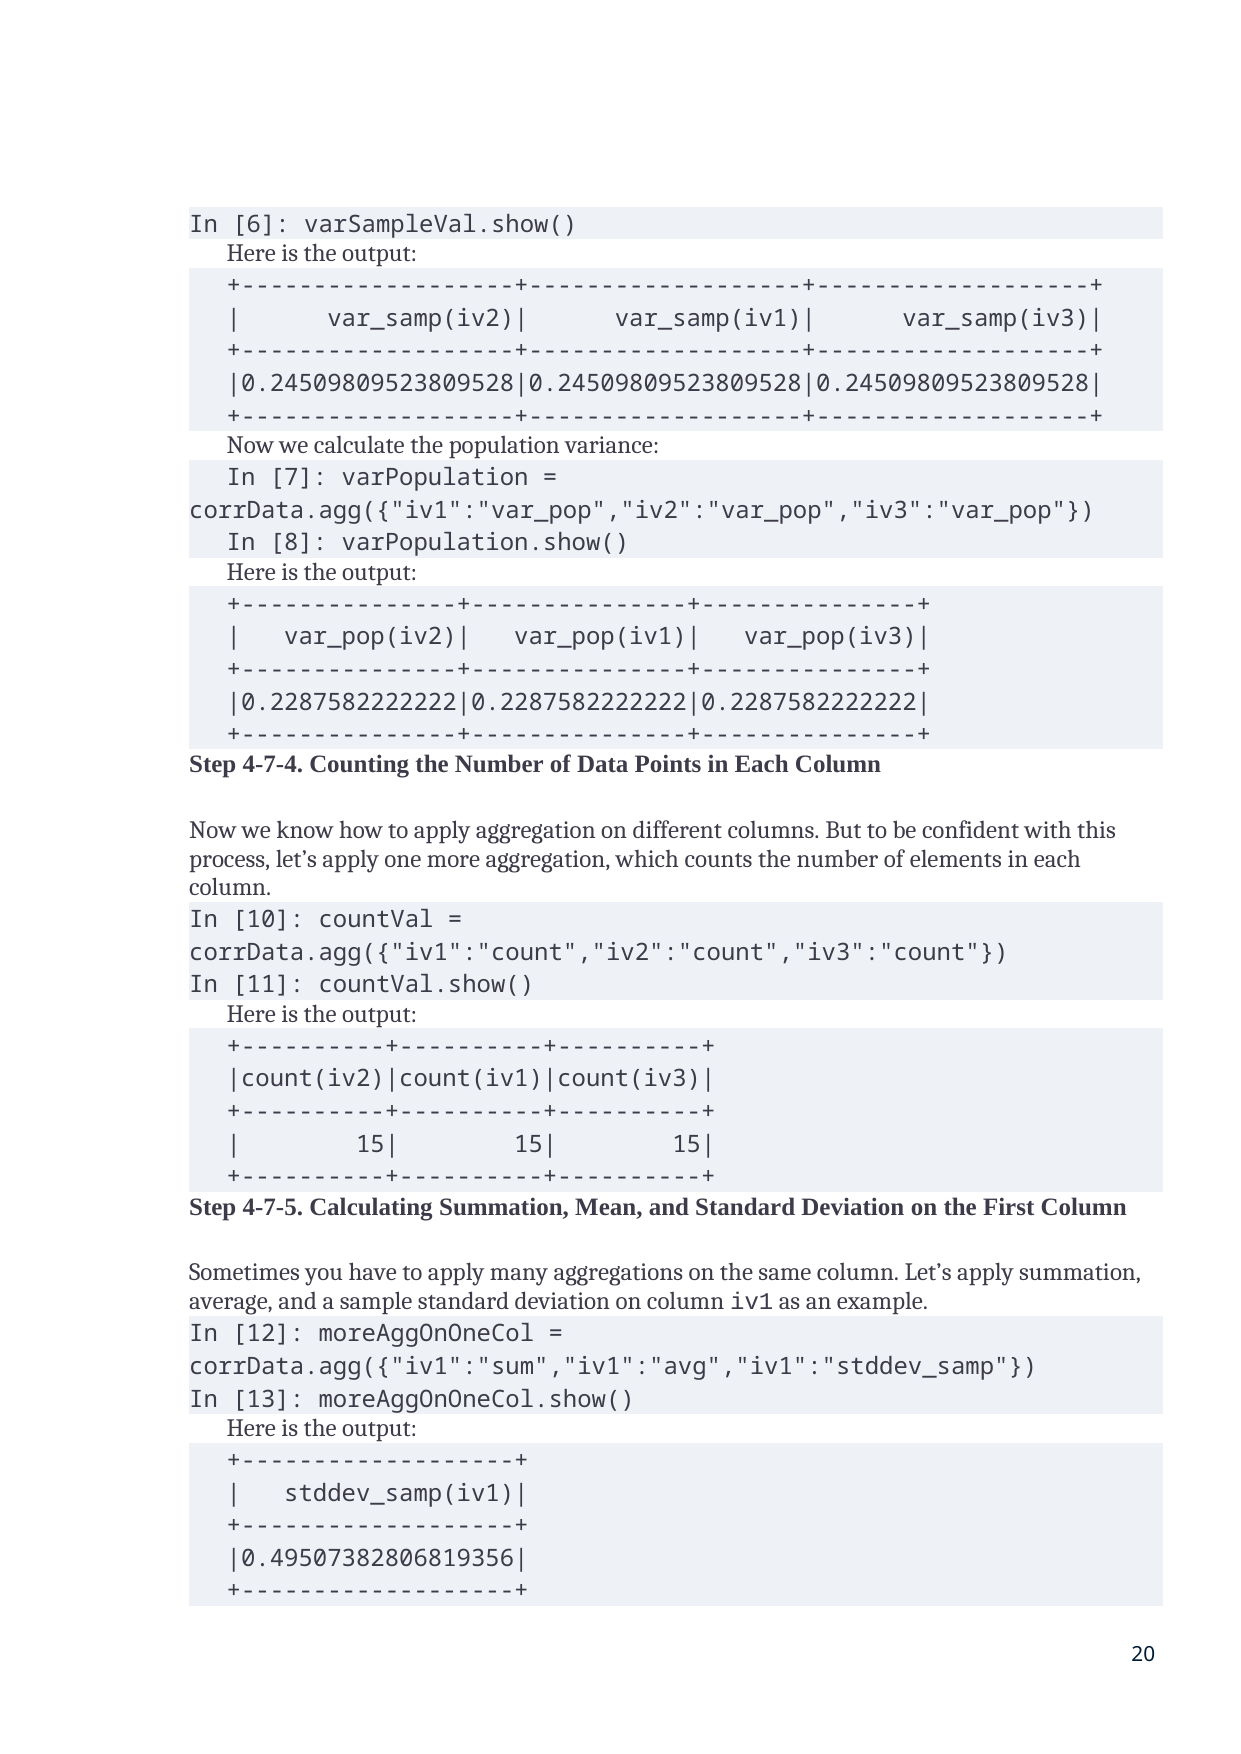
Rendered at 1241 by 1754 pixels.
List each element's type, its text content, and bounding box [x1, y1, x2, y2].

text +---------------+---------------+---------------+ [189, 586, 1163, 619]
text +---------------+---------------+---------------+ [189, 652, 1163, 684]
text In [7]: varPopulation = corrData.agg({"iv1":"var_pop","iv2":"var_pop","iv3":"var_pop"}) [189, 460, 1163, 525]
text |0.49507382806819356| [189, 1541, 1163, 1573]
text In [11]: countVal.show() [189, 967, 1163, 1000]
text Step 4-7-5. Calculating Summation, Mean, and Standard Deviation on the First Column [189, 1192, 1163, 1220]
text Here is the output: [189, 1000, 1163, 1028]
text +-------------------+ [189, 1508, 1163, 1541]
text Step 4-7-4. Counting the Number of Data Points in Each Column [189, 749, 1163, 778]
text +----------+----------+----------+ [189, 1028, 1163, 1061]
text | stddev_samp(iv1)| [189, 1475, 1163, 1508]
text Now we calculate the population variance: [189, 431, 1163, 460]
text Sometimes you have to apply many aggregations on the same column. Let’s apply summation, average, and a sample standard deviation on column iv1 as an example. [189, 1258, 1163, 1316]
text |count(iv2)|count(iv1)|count(iv3)| [189, 1061, 1163, 1094]
text | 15| 15| 15| [189, 1126, 1163, 1159]
text +---------------+---------------+---------------+ [189, 717, 1163, 749]
text Here is the output: [189, 558, 1163, 586]
text +-------------------+ [189, 1443, 1163, 1475]
text | var_pop(iv2)| var_pop(iv1)| var_pop(iv3)| [189, 619, 1163, 652]
text +-------------------+-------------------+-------------------+ [189, 398, 1163, 431]
text In [12]: moreAggOnOneCol = corrData.agg({"iv1":"sum","iv1":"avg","iv1":"stddev_samp"}) [189, 1316, 1163, 1381]
text In [13]: moreAggOnOneCol.show() [189, 1381, 1163, 1414]
text In [10]: countVal = corrData.agg({"iv1":"count","iv2":"count","iv3":"count"}) [189, 902, 1163, 967]
text +----------+----------+----------+ [189, 1094, 1163, 1126]
text +-------------------+-------------------+-------------------+ [189, 333, 1163, 366]
text +----------+----------+----------+ [189, 1159, 1163, 1192]
text In [6]: varSampleVal.show() [189, 207, 1163, 239]
text +-------------------+-------------------+-------------------+ [189, 268, 1163, 301]
text Now we know how to apply aggregation on different columns. But to be confident with this process, let’s apply one more aggregation, which counts the number of elements in each column. [189, 816, 1163, 902]
text |0.24509809523809528|0.24509809523809528|0.24509809523809528| [189, 366, 1163, 398]
text +-------------------+ [189, 1573, 1163, 1606]
text Here is the output: [189, 239, 1163, 268]
text | var_samp(iv2)| var_samp(iv1)| var_samp(iv3)| [189, 301, 1163, 333]
text Here is the output: [189, 1414, 1163, 1443]
text |0.2287582222222|0.2287582222222|0.2287582222222| [189, 684, 1163, 717]
text In [8]: varPopulation.show() [189, 525, 1163, 558]
